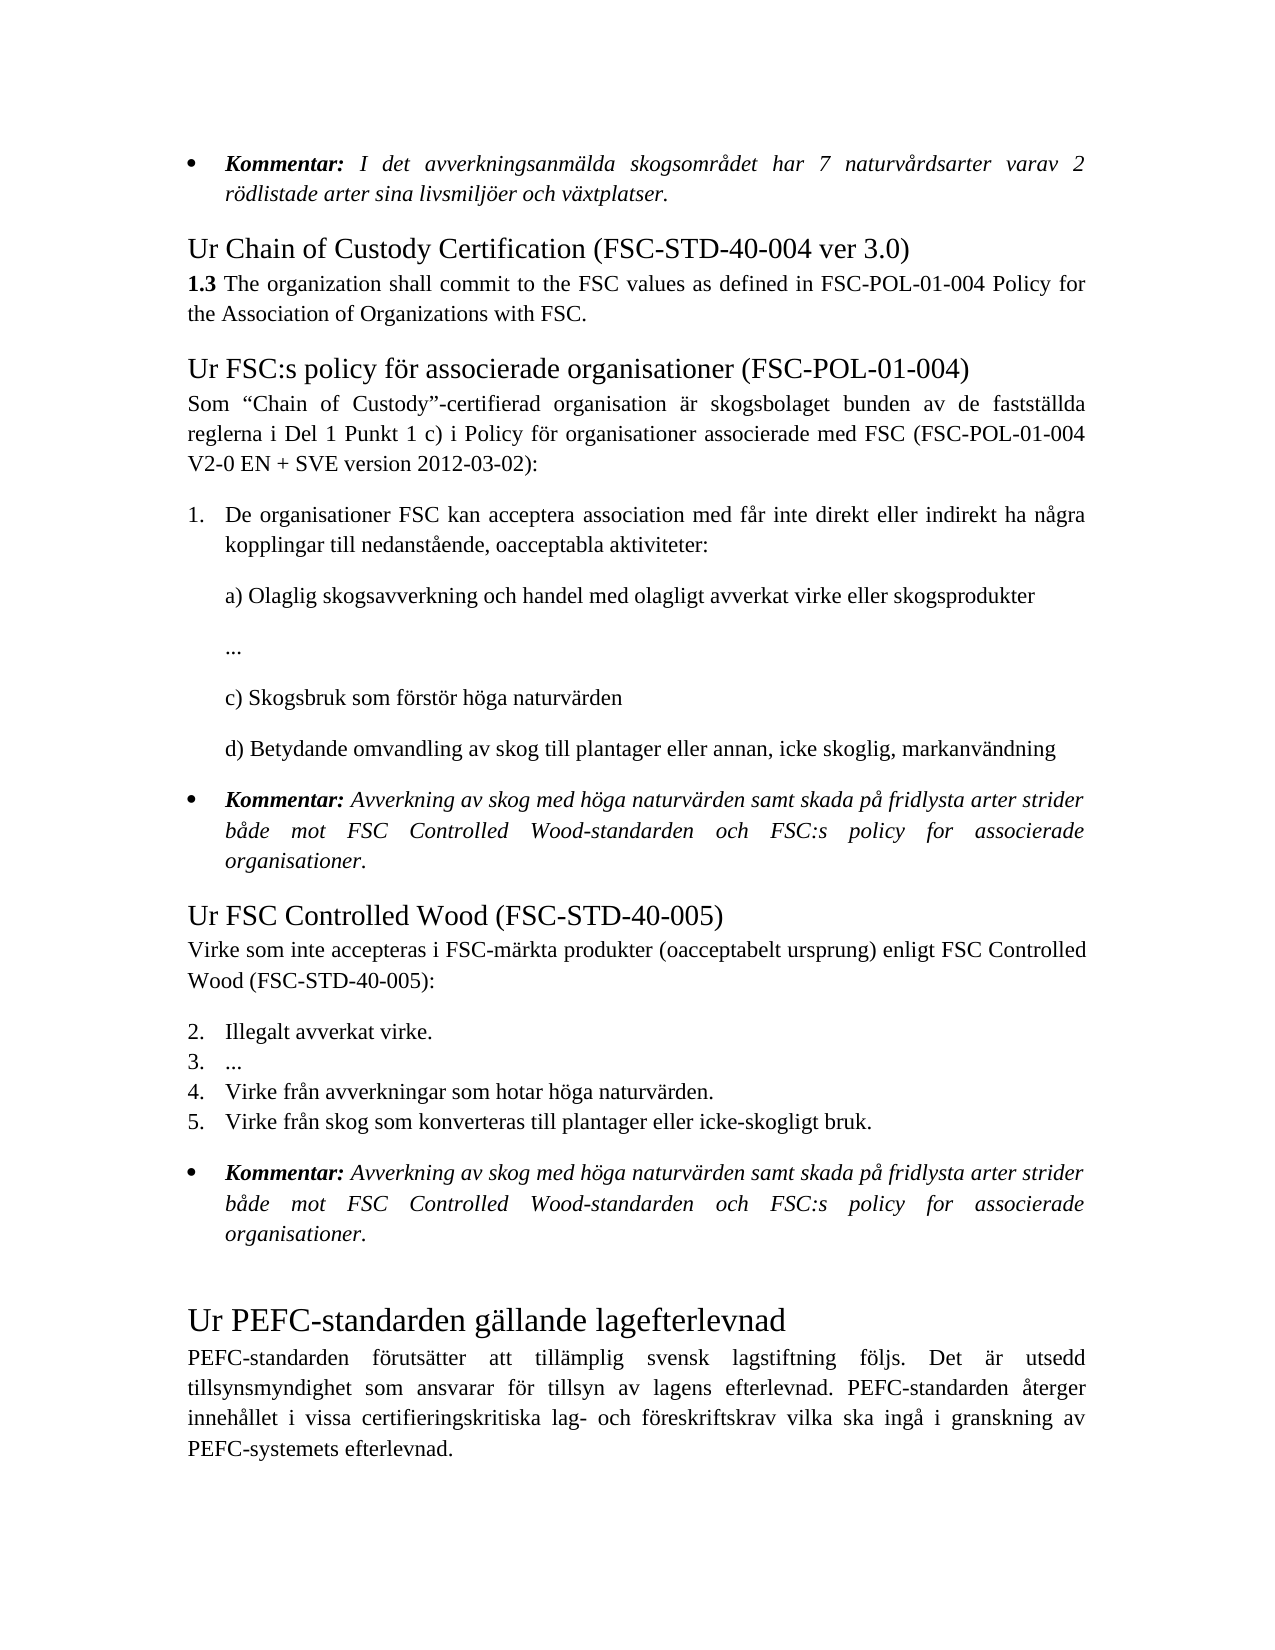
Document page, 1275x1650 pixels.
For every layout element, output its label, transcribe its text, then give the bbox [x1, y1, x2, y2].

text c) Skogsbruk som förstör höga naturvärden [225, 684, 1087, 711]
list De organisationer FSC kan acceptera association med får inte direkt eller indirekt ha några kopplingar till nedanstående, oacceptabla aktiviteter: [187, 501, 1087, 558]
text a) Olaglig skogsavverkning och handel med olagligt avverkat virke eller skogsprodukter [225, 582, 1087, 609]
text Virke som inte accepteras i FSC-märkta produkter (oacceptabelt ursprung) enligt FSC Controlled Wood (FSC-STD-40-005): [187, 936, 1087, 993]
subtitle Ur FSC Controlled Wood (FSC-STD-40-005) [187, 898, 1087, 931]
text 1.3 The organization shall commit to the FSC values as defined in FSC-POL-01-004 Policy for the Association of Organizations with FSC. [187, 270, 1087, 326]
list Kommentar: I det avverkningsanmälda skogsområdet har 7 naturvårdsarter varav 2 rödlistade arter sina livsmiljöer och växtplatser. [187, 150, 1087, 207]
list Virke från avverkningar som hotar höga naturvärden. [187, 1078, 1087, 1104]
text ... [225, 633, 1087, 660]
list Illegalt avverkat virke. [187, 1018, 1087, 1044]
list Virke från skog som konverteras till plantager eller icke-skogligt bruk. [187, 1108, 1087, 1135]
subtitle Ur FSC:s policy för associerade organisationer (FSC-POL-01-004) [187, 351, 1087, 384]
text d) Betydande omvandling av skog till plantager eller annan, icke skoglig, markanvändning [225, 735, 1087, 762]
text Som “Chain of Custody”-certifierad organisation är skogsbolaget bunden av de fastställda reglerna i Del 1 Punkt 1 c) i Policy för organisationer associerade med FSC (FSC-POL-01-004 V2-0 EN + SVE version 2012-03-02): [187, 389, 1087, 476]
subtitle Ur PEFC-standarden gällande lagefterlevnad [187, 1300, 1087, 1338]
list ... [187, 1048, 1087, 1074]
subtitle Ur Chain of Custody Certification (FSC-STD-40-004 ver 3.0) [187, 231, 1087, 265]
